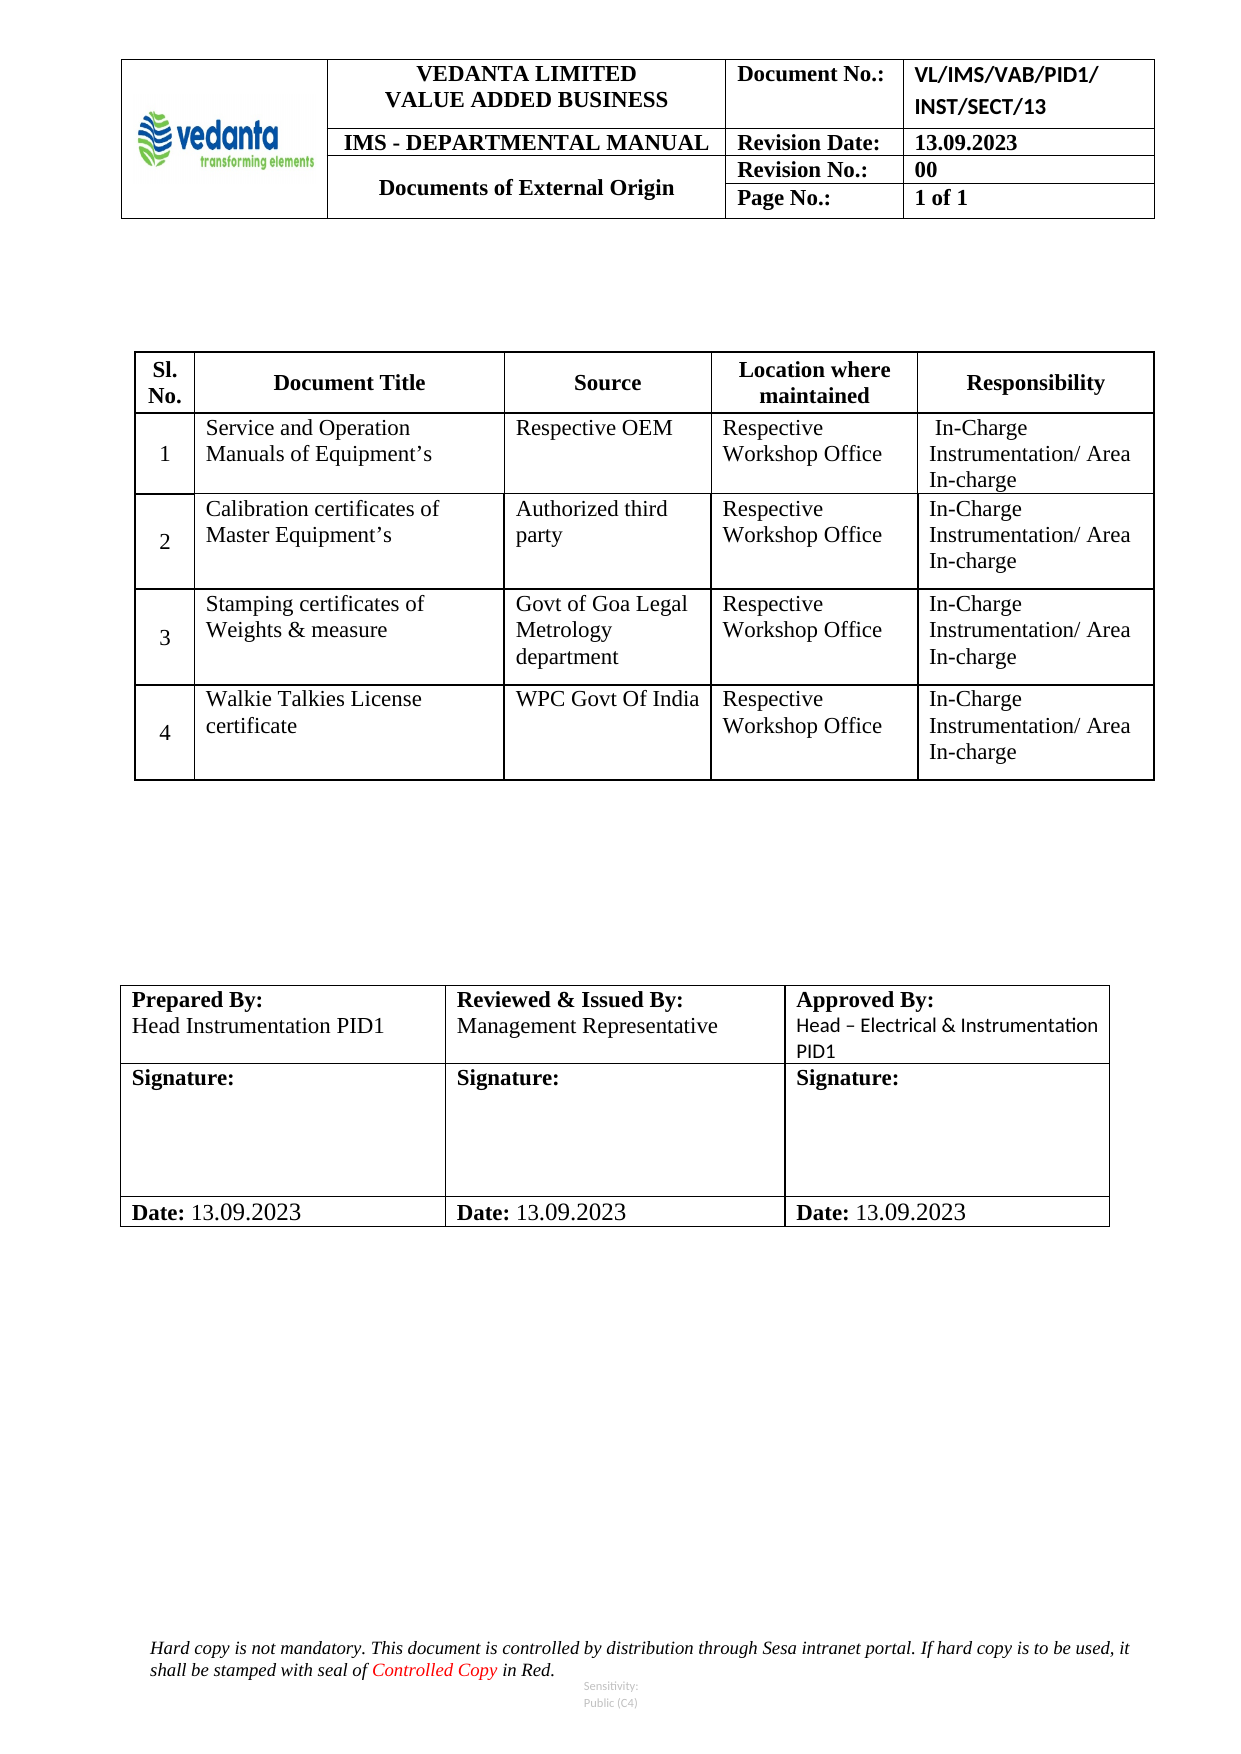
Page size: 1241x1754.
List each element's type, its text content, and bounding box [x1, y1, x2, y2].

table_cell Calibration certificates of Master Equipment’s [195, 494, 503, 588]
picture [133, 94, 318, 184]
table_cell Date: 13.09.2023 [786, 1197, 1109, 1226]
table_cell Respective OEM [505, 414, 711, 493]
table_cell Respective Workshop Office [712, 590, 917, 683]
table_header Prepared By: Head Instrumentation PID1 [121, 986, 445, 1063]
table_header Source [505, 353, 711, 412]
table_cell In-Charge Instrumentation/ Area In-charge [918, 414, 1153, 493]
table_header Approved By: Head – Electrical & Instrumentation PID1 [786, 986, 1109, 1063]
table_cell 4 [136, 686, 194, 779]
table_cell Respective Workshop Office [712, 686, 917, 779]
table_cell Date: 13.09.2023 [121, 1197, 445, 1226]
table_cell Stamping certificates of Weights & measure [195, 590, 503, 683]
table_cell 1 [136, 414, 194, 493]
table_cell Respective Workshop Office [712, 414, 917, 493]
table_cell Walkie Talkies License certificate [195, 686, 503, 779]
table_cell WPC Govt Of India [505, 686, 710, 779]
table_cell Authorized third party [505, 494, 710, 588]
table_cell 3 [136, 590, 194, 683]
table_cell Date: 13.09.2023 [446, 1197, 784, 1226]
table_cell In-Charge Instrumentation/ Area In-charge [919, 590, 1153, 683]
table_cell Signature: [121, 1064, 445, 1196]
table_header Location where maintained [712, 353, 917, 412]
table_header Sl. No. [136, 353, 194, 412]
table_cell Service and Operation Manuals of Equipment’s [195, 414, 504, 493]
table_cell 2 [136, 495, 194, 588]
table_header Document Title [195, 353, 504, 412]
table_cell Signature: [446, 1064, 784, 1196]
table_header Responsibility [918, 353, 1153, 412]
table_cell Signature: [786, 1064, 1109, 1196]
table_header Reviewed & Issued By: Management Representative [446, 986, 784, 1063]
table_cell Govt of Goa Legal Metrology department [505, 590, 710, 683]
table_cell In-Charge Instrumentation/ Area In-charge [919, 494, 1153, 588]
table_cell In-Charge Instrumentation/ Area In-charge [919, 686, 1153, 779]
table_cell Respective Workshop Office [712, 494, 917, 588]
